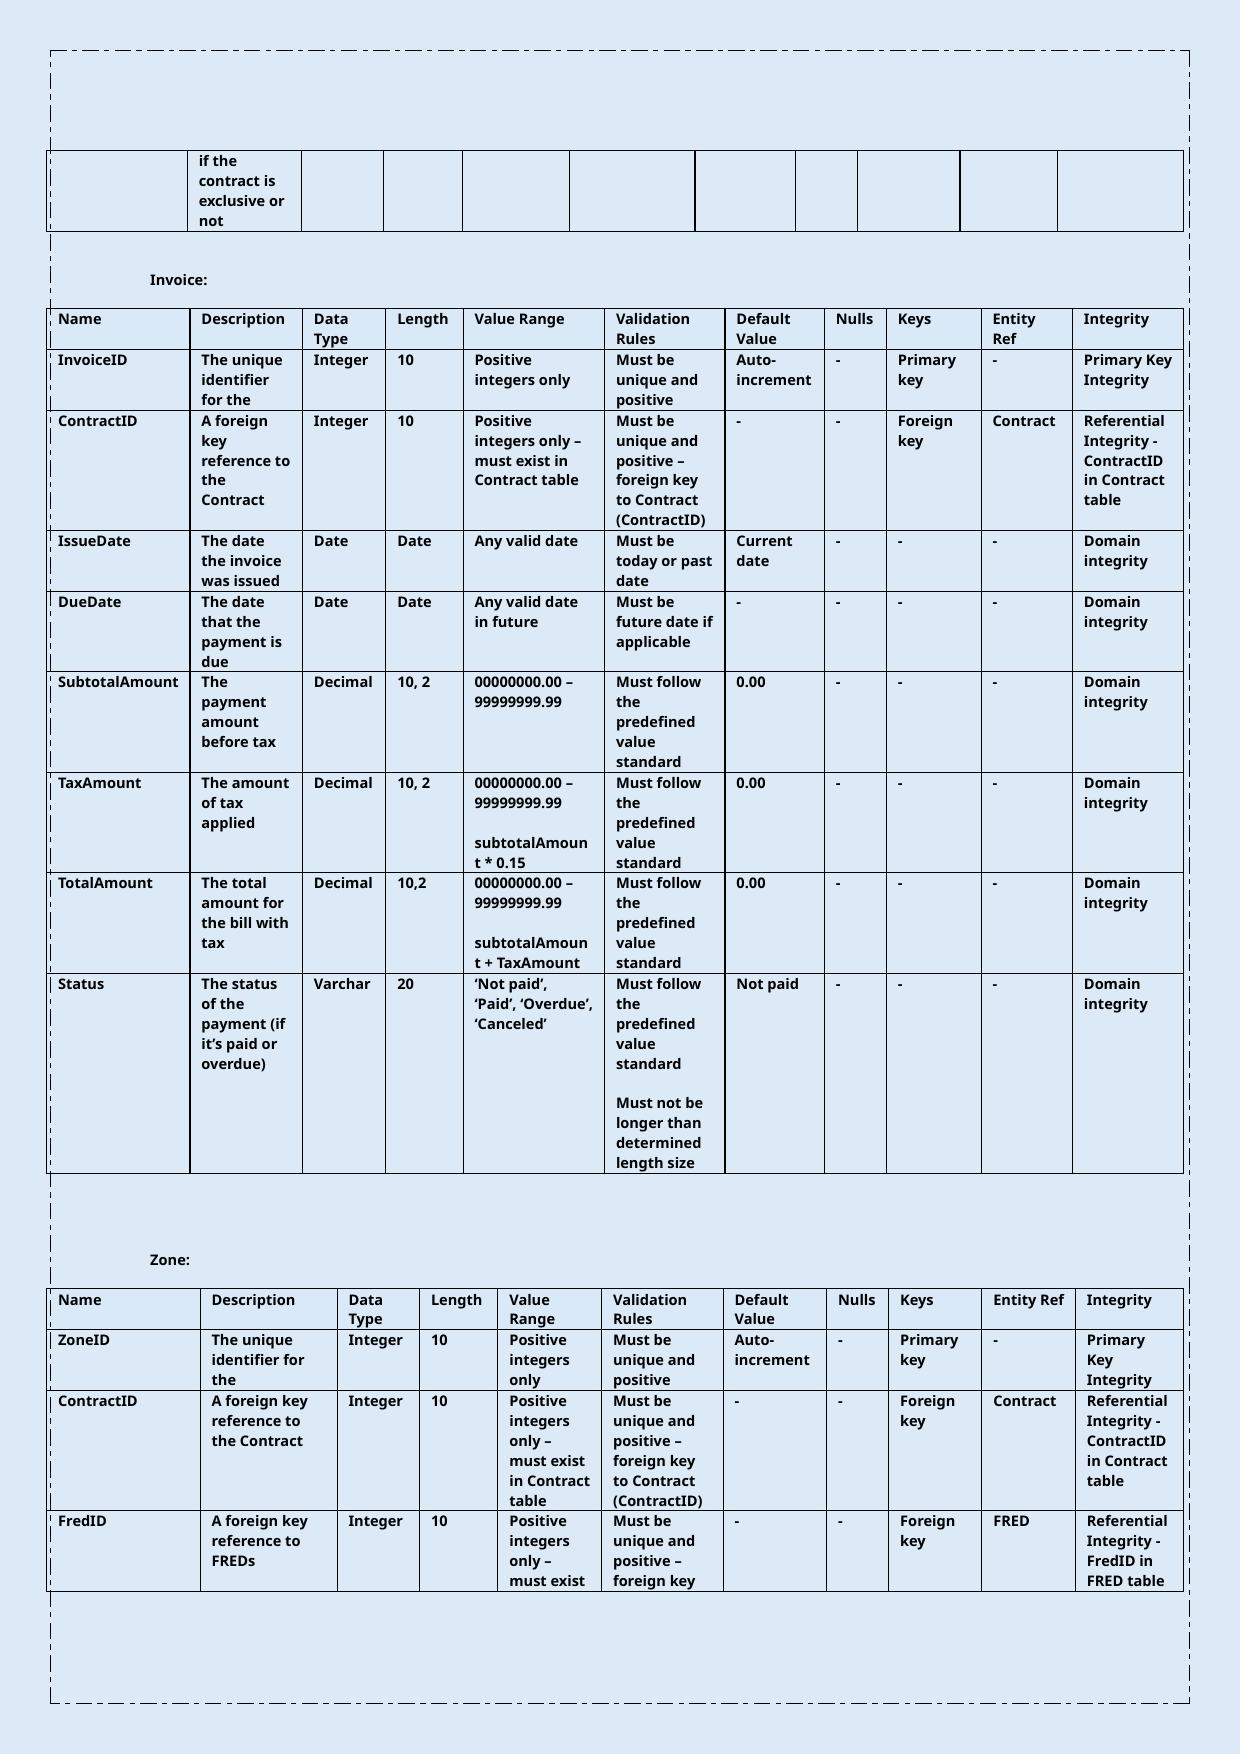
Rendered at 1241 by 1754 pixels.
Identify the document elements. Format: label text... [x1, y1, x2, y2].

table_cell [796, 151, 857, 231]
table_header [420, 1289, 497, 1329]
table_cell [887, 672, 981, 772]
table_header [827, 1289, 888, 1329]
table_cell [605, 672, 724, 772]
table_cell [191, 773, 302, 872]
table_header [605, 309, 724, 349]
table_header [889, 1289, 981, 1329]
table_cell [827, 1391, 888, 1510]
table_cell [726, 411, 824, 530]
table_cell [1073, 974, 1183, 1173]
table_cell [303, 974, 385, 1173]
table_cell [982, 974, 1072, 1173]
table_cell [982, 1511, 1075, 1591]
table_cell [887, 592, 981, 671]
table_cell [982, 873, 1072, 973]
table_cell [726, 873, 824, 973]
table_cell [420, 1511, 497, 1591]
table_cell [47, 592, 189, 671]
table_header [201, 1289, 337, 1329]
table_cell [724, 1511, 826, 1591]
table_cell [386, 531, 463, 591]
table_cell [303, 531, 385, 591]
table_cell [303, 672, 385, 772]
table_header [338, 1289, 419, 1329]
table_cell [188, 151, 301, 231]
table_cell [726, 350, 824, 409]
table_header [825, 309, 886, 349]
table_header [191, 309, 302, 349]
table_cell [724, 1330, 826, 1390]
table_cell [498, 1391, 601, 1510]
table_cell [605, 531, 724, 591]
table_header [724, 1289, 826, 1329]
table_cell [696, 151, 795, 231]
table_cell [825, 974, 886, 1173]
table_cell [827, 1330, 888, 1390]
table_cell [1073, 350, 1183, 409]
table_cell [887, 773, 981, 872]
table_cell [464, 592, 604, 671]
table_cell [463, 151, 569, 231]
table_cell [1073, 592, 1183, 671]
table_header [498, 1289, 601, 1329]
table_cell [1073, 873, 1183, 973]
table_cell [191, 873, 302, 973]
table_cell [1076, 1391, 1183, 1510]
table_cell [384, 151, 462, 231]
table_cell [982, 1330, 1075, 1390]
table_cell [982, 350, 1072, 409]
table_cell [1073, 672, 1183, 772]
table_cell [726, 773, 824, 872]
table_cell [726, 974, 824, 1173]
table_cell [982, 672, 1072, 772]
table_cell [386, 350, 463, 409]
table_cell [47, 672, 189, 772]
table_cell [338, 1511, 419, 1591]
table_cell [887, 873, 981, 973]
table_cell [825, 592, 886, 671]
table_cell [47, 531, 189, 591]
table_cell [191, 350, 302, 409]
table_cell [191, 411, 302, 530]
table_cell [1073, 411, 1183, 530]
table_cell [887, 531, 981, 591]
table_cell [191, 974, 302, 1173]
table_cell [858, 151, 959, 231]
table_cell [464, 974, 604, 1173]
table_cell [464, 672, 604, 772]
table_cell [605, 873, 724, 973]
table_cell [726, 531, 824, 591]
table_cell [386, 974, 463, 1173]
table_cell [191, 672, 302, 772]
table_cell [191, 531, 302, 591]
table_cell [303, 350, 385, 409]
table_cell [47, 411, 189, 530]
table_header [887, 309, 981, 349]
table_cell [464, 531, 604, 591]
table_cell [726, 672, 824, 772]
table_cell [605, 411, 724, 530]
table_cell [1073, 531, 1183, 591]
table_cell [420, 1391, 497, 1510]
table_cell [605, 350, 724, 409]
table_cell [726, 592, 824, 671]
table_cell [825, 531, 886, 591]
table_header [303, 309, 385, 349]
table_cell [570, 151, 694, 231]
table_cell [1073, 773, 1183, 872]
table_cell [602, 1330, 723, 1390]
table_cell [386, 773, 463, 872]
text Zone: [150, 1250, 1090, 1270]
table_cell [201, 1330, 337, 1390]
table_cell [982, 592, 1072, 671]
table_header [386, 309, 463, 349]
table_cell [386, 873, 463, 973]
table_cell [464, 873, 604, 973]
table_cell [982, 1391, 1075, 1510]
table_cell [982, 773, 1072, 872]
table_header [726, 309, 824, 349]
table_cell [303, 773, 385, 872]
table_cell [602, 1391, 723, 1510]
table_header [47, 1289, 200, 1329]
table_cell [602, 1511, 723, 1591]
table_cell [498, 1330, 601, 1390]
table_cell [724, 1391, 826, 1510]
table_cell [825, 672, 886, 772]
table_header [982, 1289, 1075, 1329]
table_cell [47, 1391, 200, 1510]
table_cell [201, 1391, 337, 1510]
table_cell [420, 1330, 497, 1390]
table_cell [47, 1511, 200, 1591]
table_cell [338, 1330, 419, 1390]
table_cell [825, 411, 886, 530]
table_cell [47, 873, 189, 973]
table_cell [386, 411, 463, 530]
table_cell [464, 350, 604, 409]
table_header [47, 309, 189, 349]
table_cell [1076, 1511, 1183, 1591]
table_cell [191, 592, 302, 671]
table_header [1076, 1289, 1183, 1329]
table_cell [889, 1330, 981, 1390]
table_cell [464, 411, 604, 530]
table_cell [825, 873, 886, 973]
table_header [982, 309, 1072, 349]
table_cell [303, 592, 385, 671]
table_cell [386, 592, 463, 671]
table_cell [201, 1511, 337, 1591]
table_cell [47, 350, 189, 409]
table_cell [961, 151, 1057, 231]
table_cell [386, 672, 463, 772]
text Invoice: [150, 270, 1090, 290]
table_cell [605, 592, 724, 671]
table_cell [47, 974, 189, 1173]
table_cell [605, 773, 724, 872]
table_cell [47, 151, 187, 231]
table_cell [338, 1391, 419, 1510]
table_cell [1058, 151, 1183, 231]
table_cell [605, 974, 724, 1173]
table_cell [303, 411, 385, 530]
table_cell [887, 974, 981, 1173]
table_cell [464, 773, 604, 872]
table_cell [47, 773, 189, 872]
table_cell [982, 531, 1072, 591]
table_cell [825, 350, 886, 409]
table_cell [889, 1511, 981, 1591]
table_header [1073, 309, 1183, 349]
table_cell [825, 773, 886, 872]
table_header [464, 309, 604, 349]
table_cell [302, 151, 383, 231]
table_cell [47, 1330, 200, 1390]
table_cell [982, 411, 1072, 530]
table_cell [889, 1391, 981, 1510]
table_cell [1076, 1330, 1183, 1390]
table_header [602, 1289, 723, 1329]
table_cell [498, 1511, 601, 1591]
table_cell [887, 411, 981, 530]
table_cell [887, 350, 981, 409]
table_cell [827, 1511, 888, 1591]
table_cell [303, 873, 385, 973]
